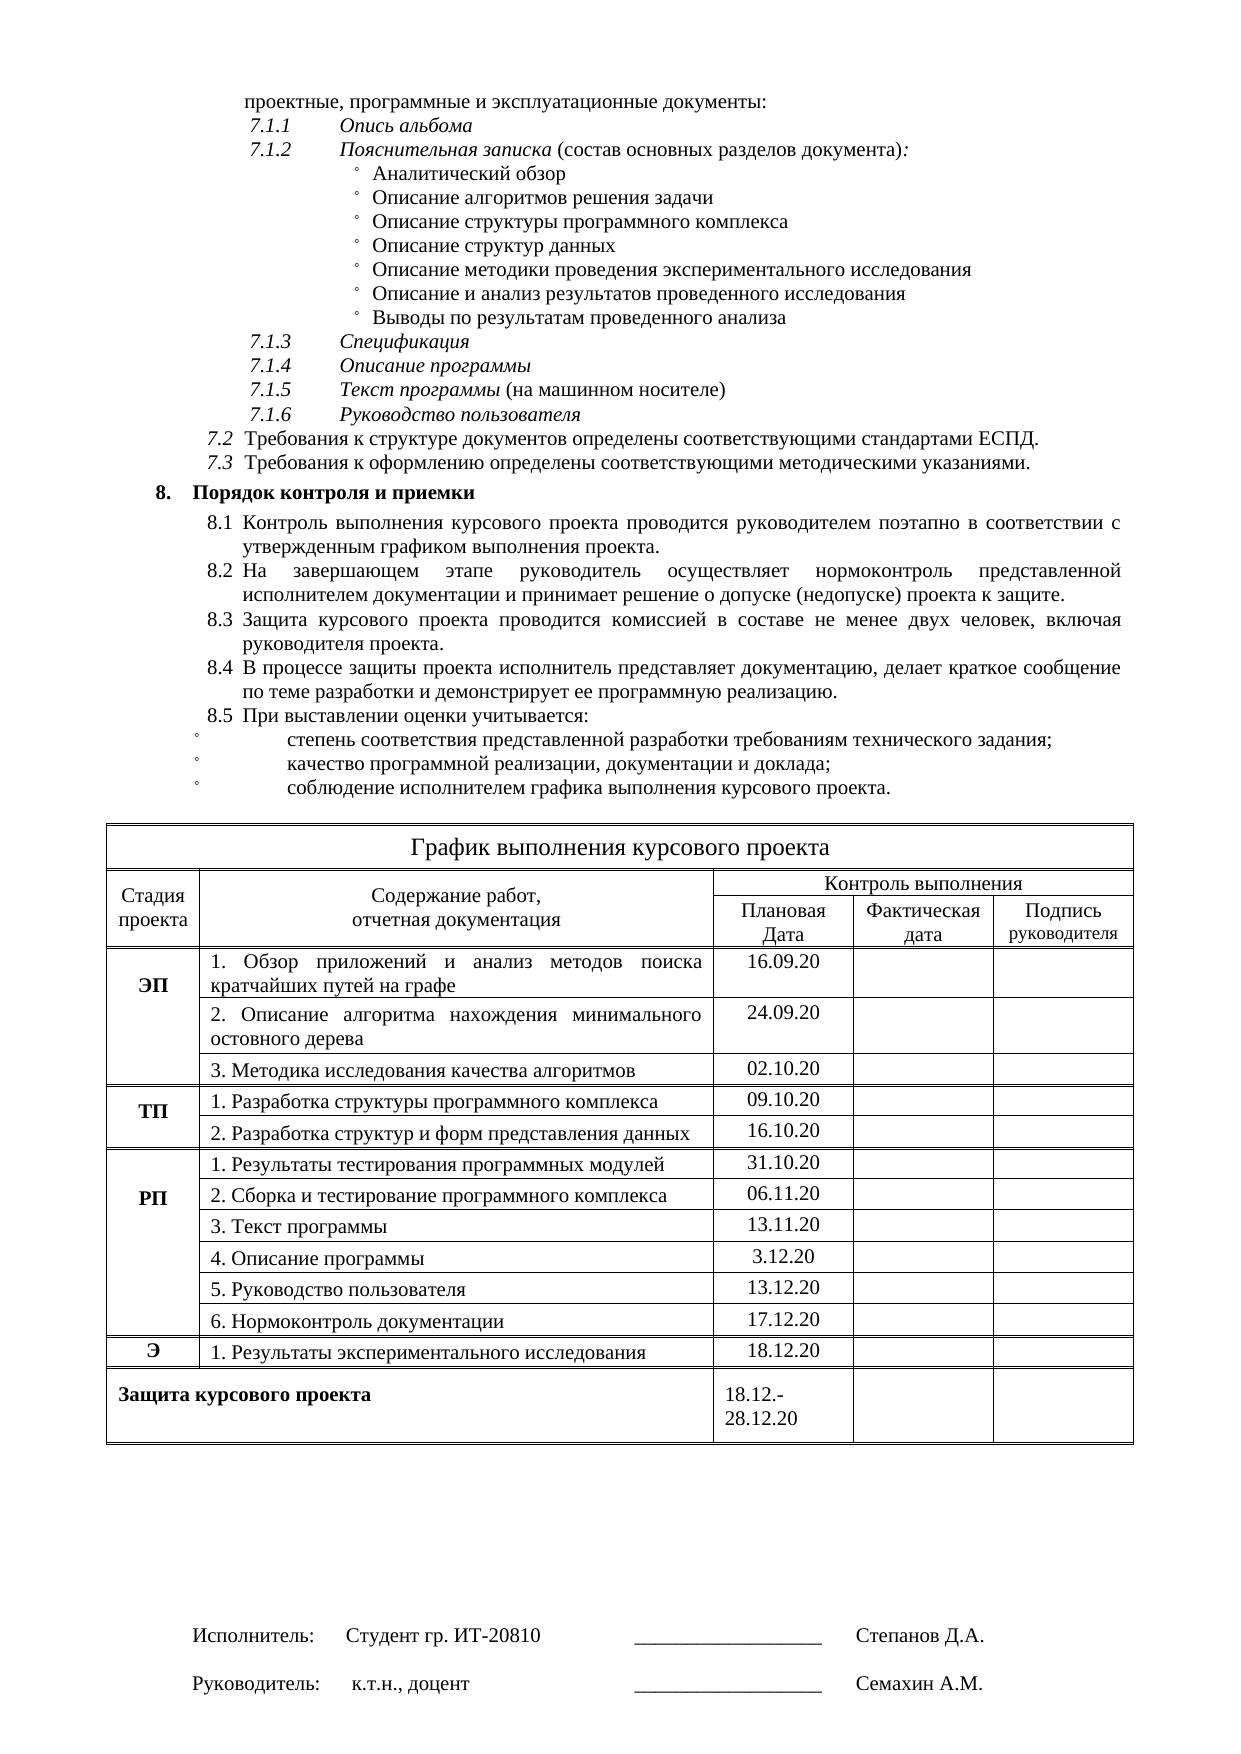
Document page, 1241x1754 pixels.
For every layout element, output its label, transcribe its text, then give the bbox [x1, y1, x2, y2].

table_cell Содержание работ, отчетная документация [200, 871, 713, 946]
table_cell [854, 1054, 993, 1084]
table_cell 24.09.20 [714, 998, 853, 1052]
list Аналитический обзор [257, 161, 1122, 185]
list Описание алгоритмов решения задачи [257, 185, 1122, 209]
table_cell 09.10.20 [714, 1087, 853, 1115]
table_cell Защита курсового проекта [107, 1369, 713, 1442]
table_cell 13.12.20 [714, 1273, 853, 1303]
table_cell 13.11.20 [714, 1210, 853, 1241]
table_cell [854, 1150, 993, 1178]
table_cell 1. Обзор приложений и анализ методов поиска кратчайших путей на графе [200, 949, 713, 997]
table_cell Стадия проекта [107, 871, 199, 946]
table_cell Фактическая дата [854, 896, 993, 946]
table_cell [854, 1273, 993, 1303]
table_cell 16.10.20 [714, 1116, 853, 1147]
list Контроль выполнения курсового проекта проводится руководителем поэтапно в соответствии с утвержденным графиком выполнения проекта. [207, 510, 1122, 558]
table_cell 3.12.20 [714, 1242, 853, 1272]
table_cell 1. Результаты экспериментального исследования [200, 1338, 713, 1366]
table_cell [994, 1273, 1133, 1303]
list В процессе защиты проекта исполнитель представляет документацию, делает краткое сообщение по теме разработки и демонстрирует ее программную реализацию. [207, 654, 1122, 703]
table_cell 1. Результаты тестирования программных модулей [200, 1150, 713, 1178]
table_cell [994, 1116, 1133, 1147]
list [207, 89, 1122, 113]
table_cell Подпись руководителя [994, 896, 1133, 946]
list Описание и анализ результатов проведенного исследования [257, 281, 1122, 305]
list На завершающем этапе руководитель осуществляет нормоконтроль представленной исполнителем документации и принимает решение о допуске (недопуске) проекта к защите. [207, 558, 1122, 606]
table_cell [994, 1304, 1133, 1335]
list Выводы по результатам проведенного анализа [257, 305, 1122, 329]
table_cell [994, 1338, 1133, 1366]
list Порядок контроля и приемки [155, 480, 1122, 504]
table_cell 4. Описание программы [200, 1242, 713, 1272]
table_cell 17.12.20 [714, 1304, 853, 1335]
table_cell [994, 1369, 1133, 1442]
table_cell [854, 1210, 993, 1241]
list Опись альбома [249, 113, 1122, 137]
table_cell 31.10.20 [714, 1150, 853, 1178]
list Требования к оформлению определены соответствующими методическими указаниями. [207, 449, 1122, 474]
table_cell [994, 1087, 1133, 1115]
table_header График выполнения курсового проекта [107, 826, 1133, 867]
list Описание методики проведения экспериментального исследования [257, 257, 1122, 281]
list Текст программы (на машинном носителе) [249, 377, 1122, 401]
list качество программной реализации, документации и доклада; [118, 751, 1122, 775]
list соблюдение исполнителем графика выполнения курсового проекта. [118, 775, 1122, 799]
table_cell [854, 1242, 993, 1272]
list Требования к структуре документов определены соответствующими стандартами ЕСПД. [207, 426, 1122, 449]
table_cell 2. Разработка структур и форм представления данных [200, 1116, 713, 1147]
table_cell [994, 949, 1133, 997]
table_cell [854, 1338, 993, 1366]
list Руководство пользователя [249, 401, 1122, 426]
table_cell Плановая Дата [714, 896, 853, 946]
table_cell [994, 1054, 1133, 1084]
list Описание структуры программного комплекса [257, 209, 1122, 233]
list При выставлении оценки учитывается: [207, 703, 1122, 727]
table_cell [994, 998, 1133, 1052]
table_cell Контроль выполнения [714, 871, 1133, 894]
table_cell [854, 1369, 993, 1442]
table_cell [854, 1116, 993, 1147]
table_cell [994, 1210, 1133, 1241]
table_cell 5. Руководство пользователя [200, 1273, 713, 1303]
table_cell 6. Нормоконтроль документации [200, 1304, 713, 1335]
table_cell [854, 1304, 993, 1335]
table_cell 3. Текст программы [200, 1210, 713, 1241]
table_cell [994, 1242, 1133, 1272]
table_cell 02.10.20 [714, 1054, 853, 1084]
list Описание программы [249, 353, 1122, 377]
list Пояснительная записка (состав основных разделов документа): [249, 137, 1122, 161]
table_cell [854, 1087, 993, 1115]
table_cell 3. Методика исследования качества алгоритмов [200, 1054, 713, 1084]
table_cell 18.12.20 [714, 1338, 853, 1366]
table_cell 1. Разработка структуры программного комплекса [200, 1087, 713, 1115]
table_cell [994, 1179, 1133, 1209]
table_cell 06.11.20 [714, 1179, 853, 1209]
table_cell 2. Описание алгоритма нахождения минимального остовного дерева [200, 998, 713, 1052]
table_cell [994, 1150, 1133, 1178]
list Описание структур данных [257, 233, 1122, 257]
table_cell [854, 1179, 993, 1209]
table_cell [854, 949, 993, 997]
list Спецификация [249, 329, 1122, 353]
table_cell [854, 998, 993, 1052]
list степень соответствия представленной разработки требованиям технического задания; [118, 727, 1122, 751]
table_cell ЭП [107, 949, 199, 1084]
table_cell Э [107, 1338, 199, 1366]
table_cell 16.09.20 [714, 949, 853, 997]
list Защита курсового проекта проводится комиссией в составе не менее двух человек, включая руководителя проекта. [207, 606, 1122, 654]
table_cell 18.12.-28.12.20 [714, 1369, 853, 1442]
table_cell РП [107, 1150, 199, 1335]
table_cell 2. Сборка и тестирование программного комплекса [200, 1179, 713, 1209]
table_cell ТП [107, 1087, 199, 1147]
